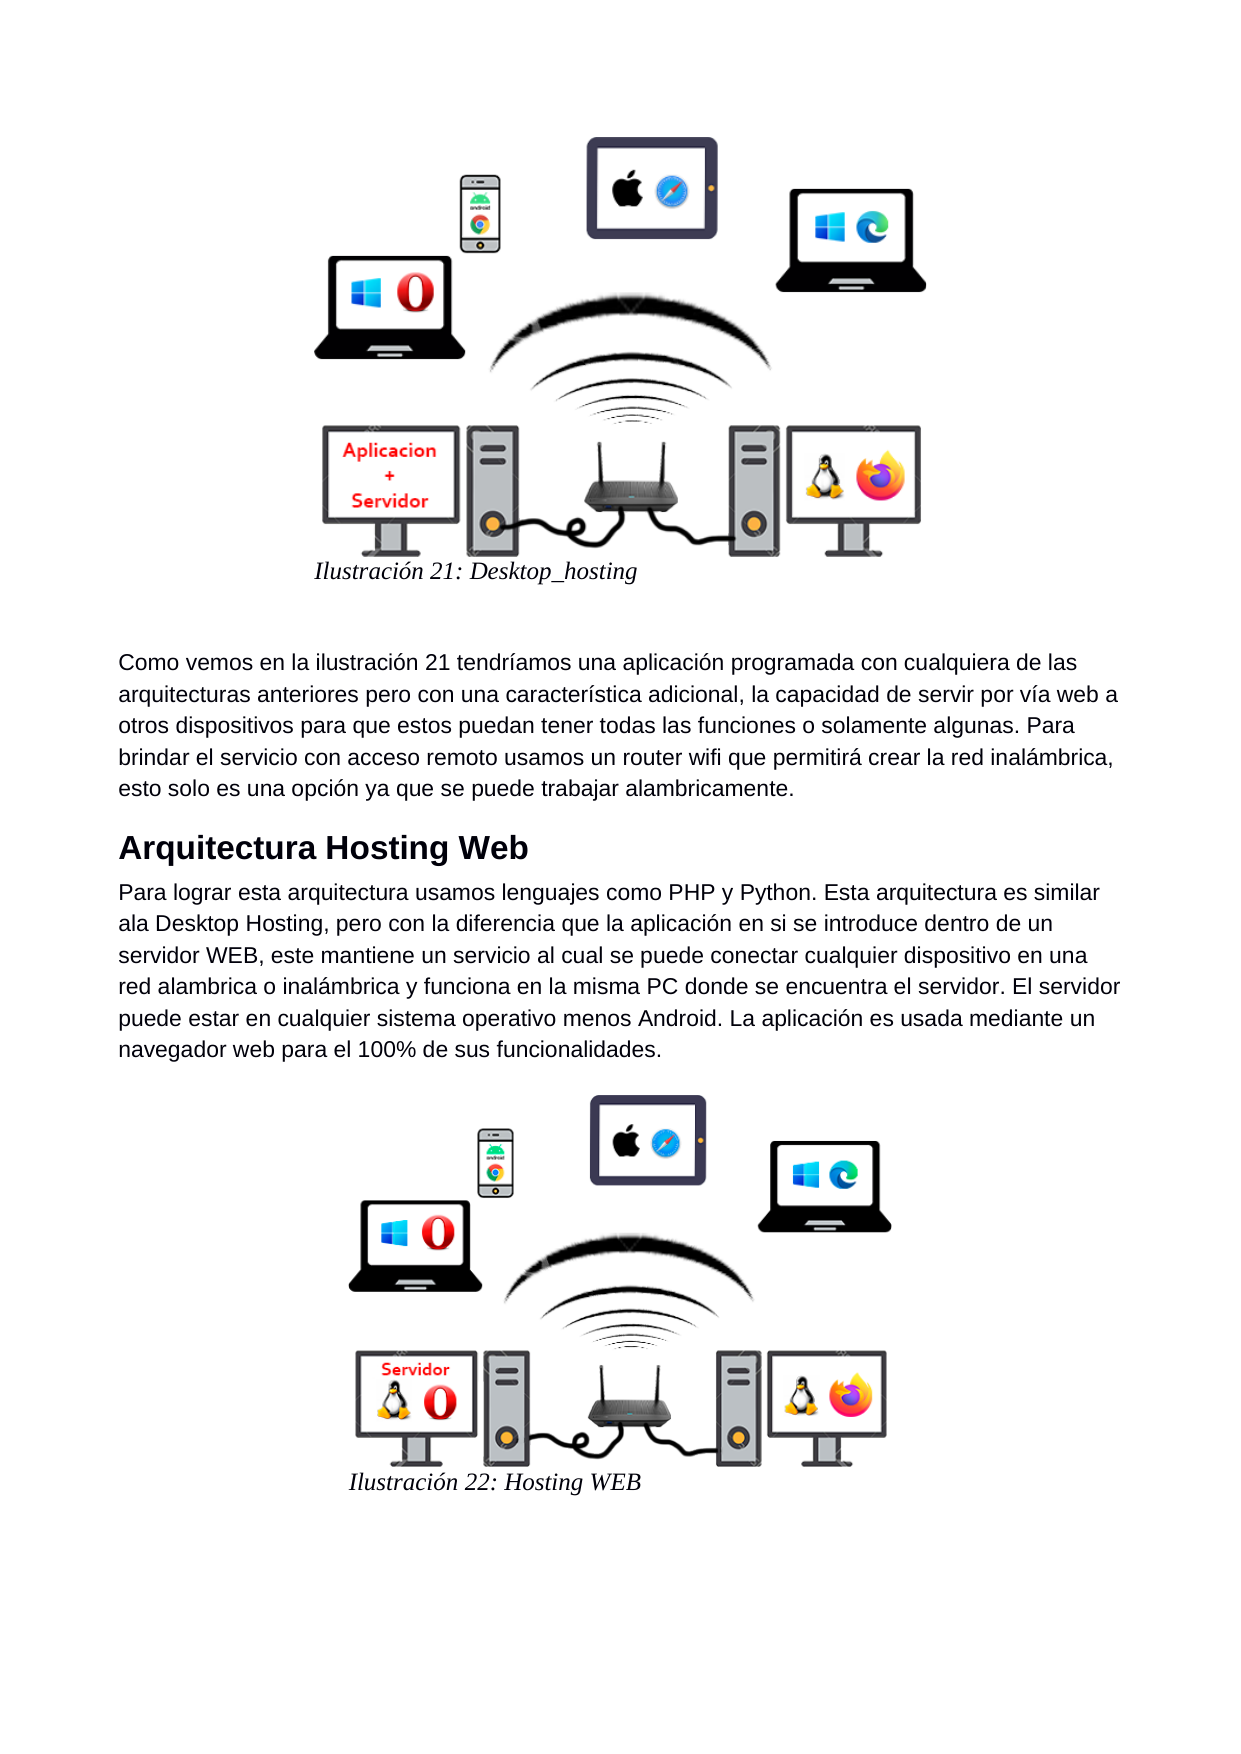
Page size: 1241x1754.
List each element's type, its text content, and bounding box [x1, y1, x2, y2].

picture [348, 1095, 892, 1467]
text Como vemos en la ilustración 21 tendríamos una aplicación programada con cualquiera de las arquitecturas anteriores pero con una característica adicional, la capacidad de servir por vía web a otros dispositivos para que estos puedan tener todas las funciones o solamente algunas. Para brindar el servicio con acceso remoto usamos un router wifi que permitirá crear la red inalámbrica, esto solo es una opción ya que se puede trabajar alambricamente. [118, 649, 1122, 802]
picture [314, 137, 927, 557]
text Para lograr esta arquitectura usamos lenguajes como PHP y Python. Esta arquitectura es similar ala Desktop Hosting, pero con la diferencia que la aplicación en si se introduce dentro de un servidor WEB, este mantiene un servicio al cual se puede conectar cualquier dispositivo en una red alambrica o inalámbrica y funciona en la misma PC donde se encuentra el servidor. El servidor puede estar en cualquier sistema operativo menos Android. La aplicación es usada mediante un navegador web para el 100% de sus funcionalidades. [118, 879, 1122, 1063]
text Arquitectura Hosting Web [118, 828, 1122, 866]
